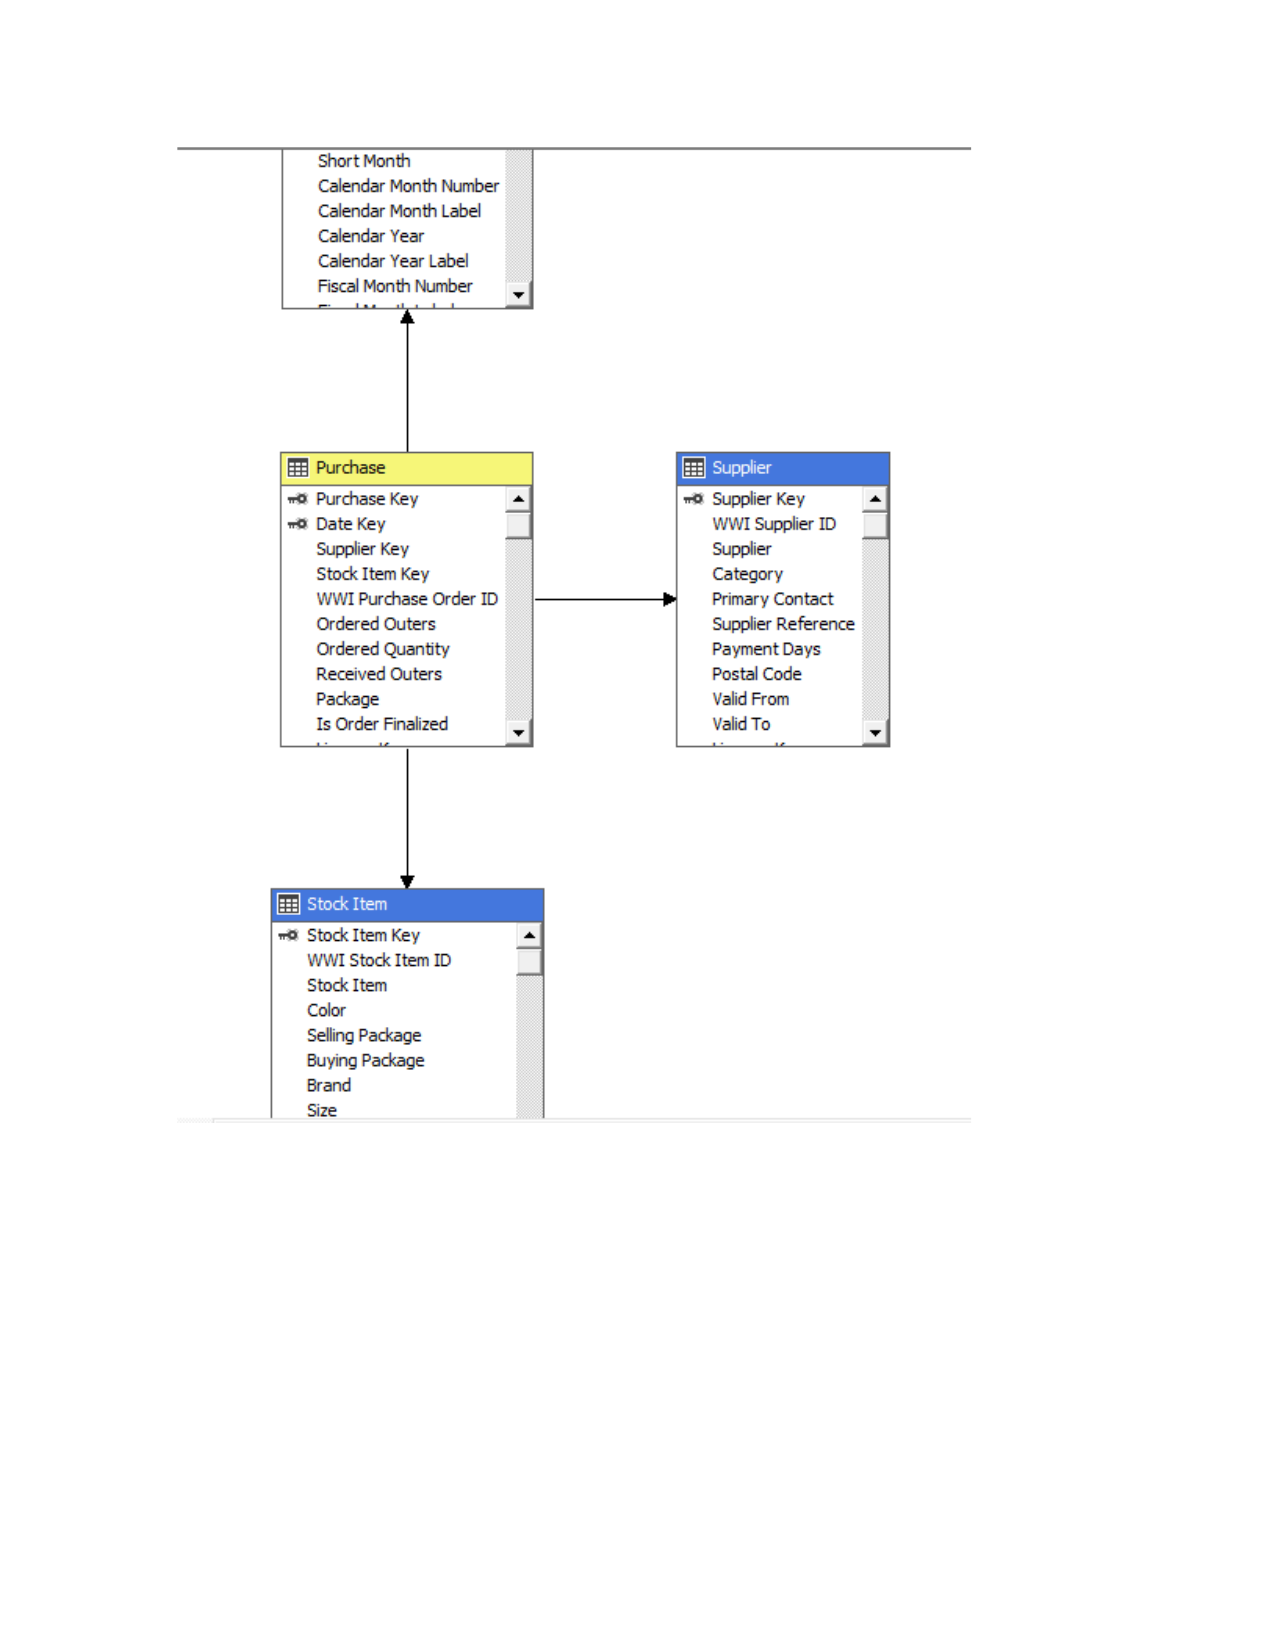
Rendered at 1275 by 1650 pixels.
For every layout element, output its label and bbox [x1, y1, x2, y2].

picture [177, 147, 972, 1123]
